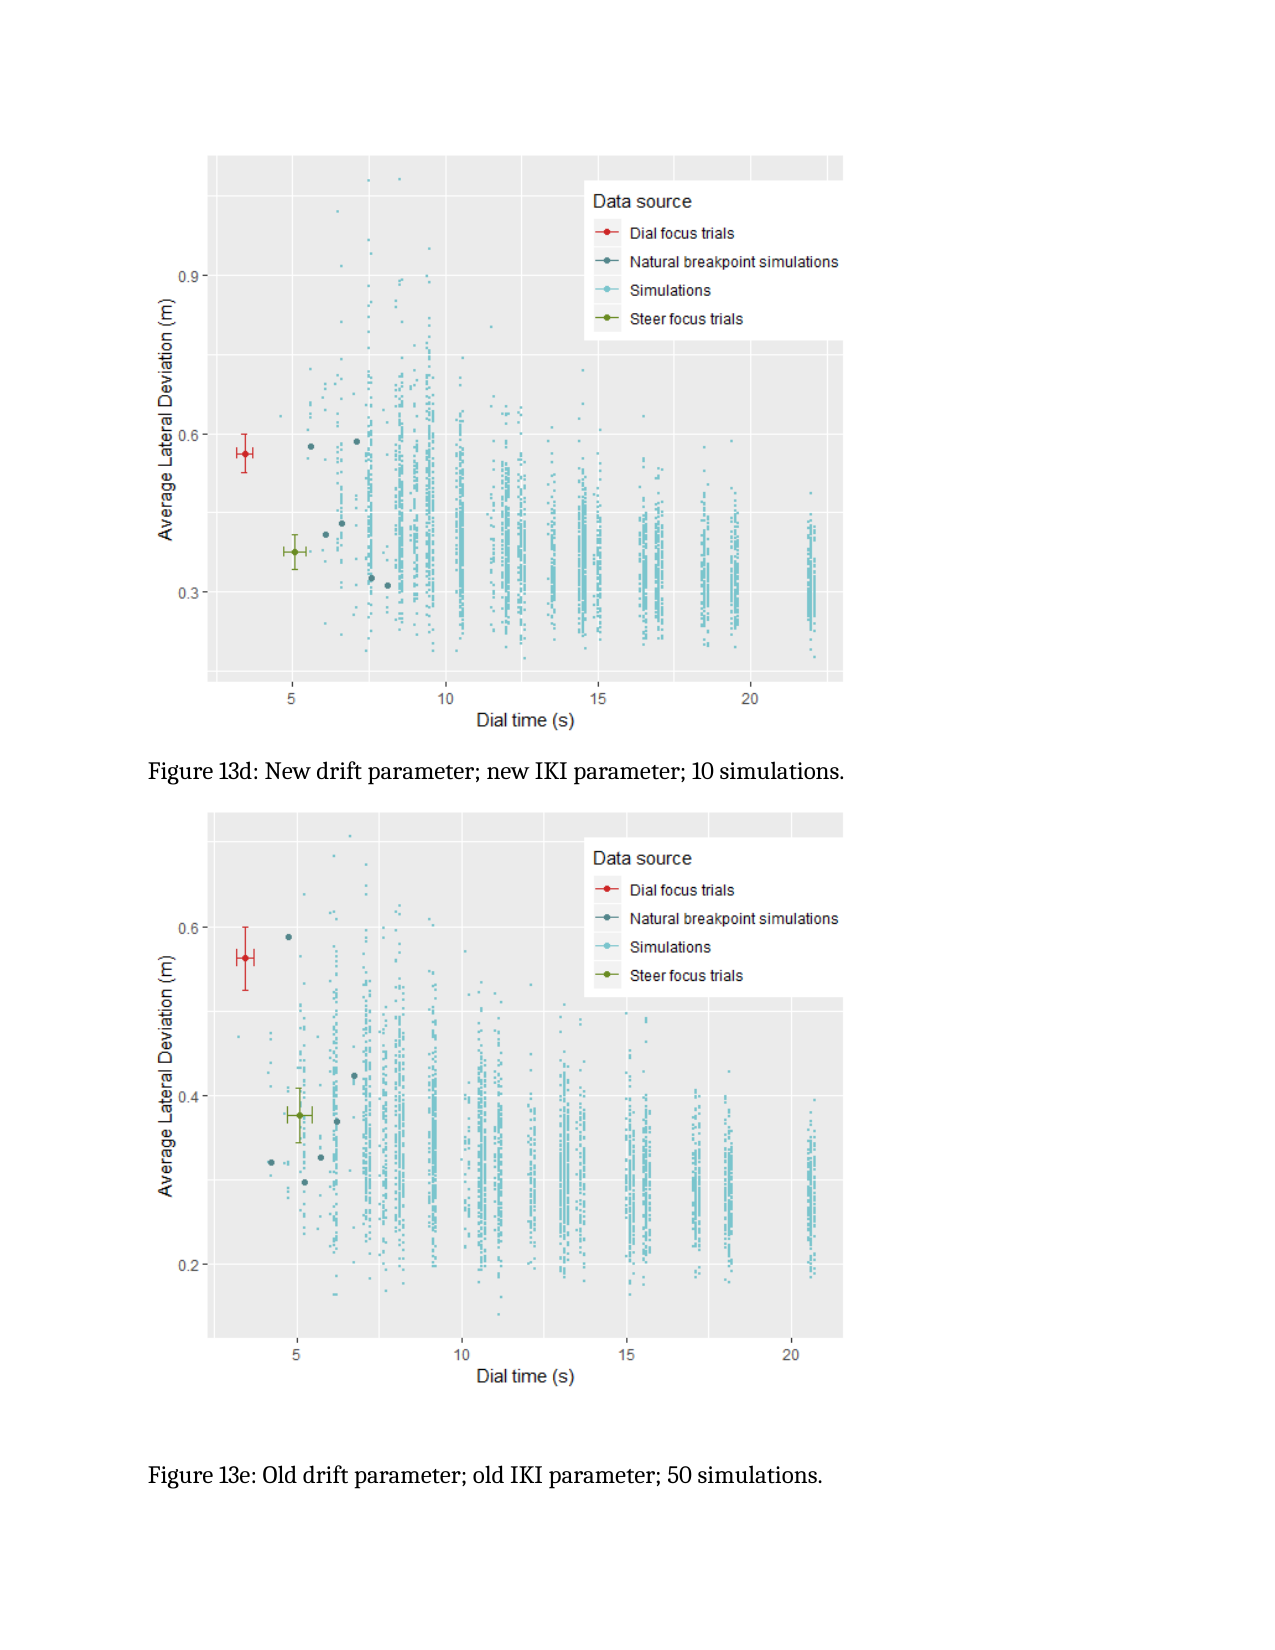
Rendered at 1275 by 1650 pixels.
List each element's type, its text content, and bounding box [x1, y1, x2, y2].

picture [147, 147, 853, 739]
picture [147, 804, 853, 1395]
text Figure 13d: New drift parameter; new IKI parameter; 10 simulations. [148, 757, 1127, 786]
text Figure 13e: Old drift parameter; old IKI parameter; 50 simulations. [148, 1461, 1127, 1490]
